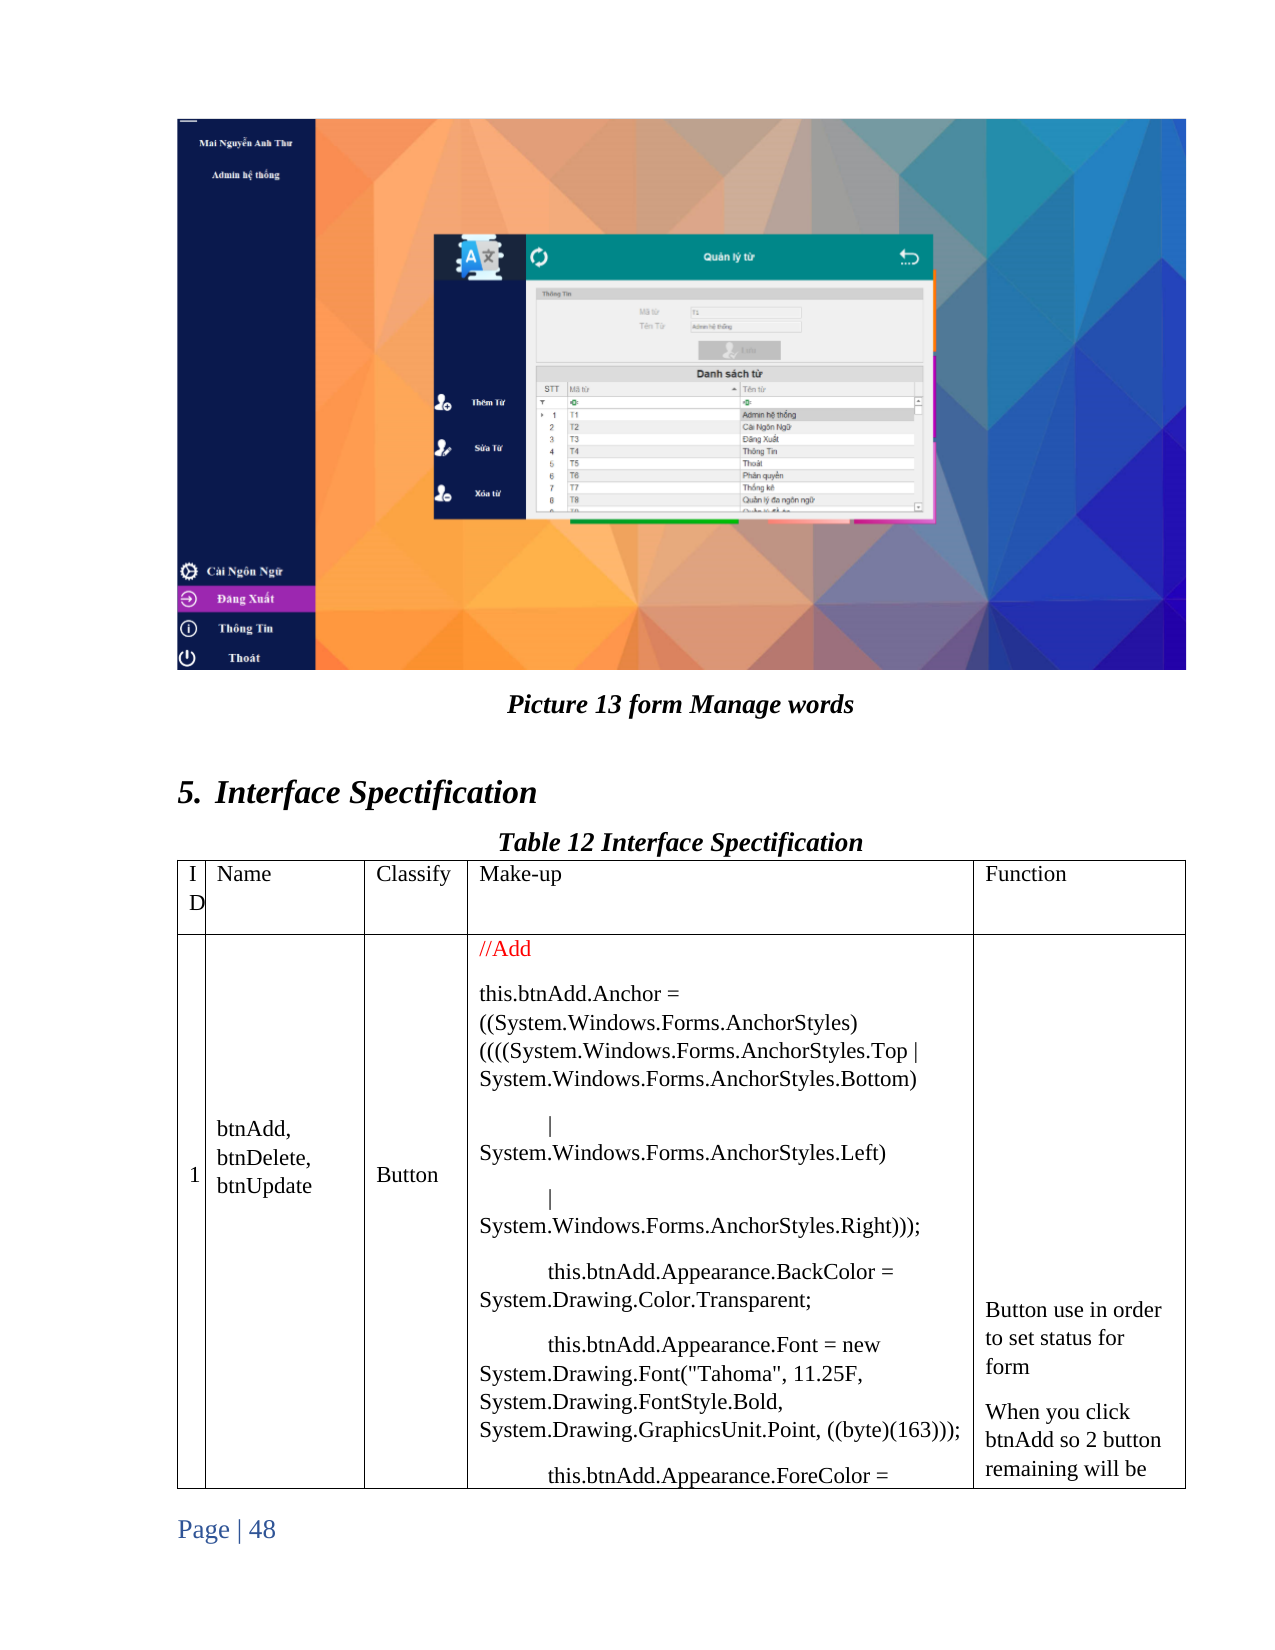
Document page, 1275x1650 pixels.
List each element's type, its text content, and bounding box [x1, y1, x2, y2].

table_header Make-up [468, 861, 973, 934]
subtitle Interface Spectification [177, 772, 1186, 810]
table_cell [974, 935, 1185, 1488]
picture [177, 118, 1187, 670]
subtitle Table 12 Interface Spectification [177, 826, 1186, 857]
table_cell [206, 935, 364, 1488]
table_cell 1 [178, 935, 205, 1488]
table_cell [468, 935, 973, 1488]
table_cell Button [365, 935, 467, 1488]
table_header ID [178, 861, 205, 934]
table_header Function [974, 861, 1185, 934]
table_header Name [206, 861, 364, 934]
subtitle Picture 13 form Manage words [177, 688, 1186, 719]
table_header Classify [365, 861, 467, 934]
